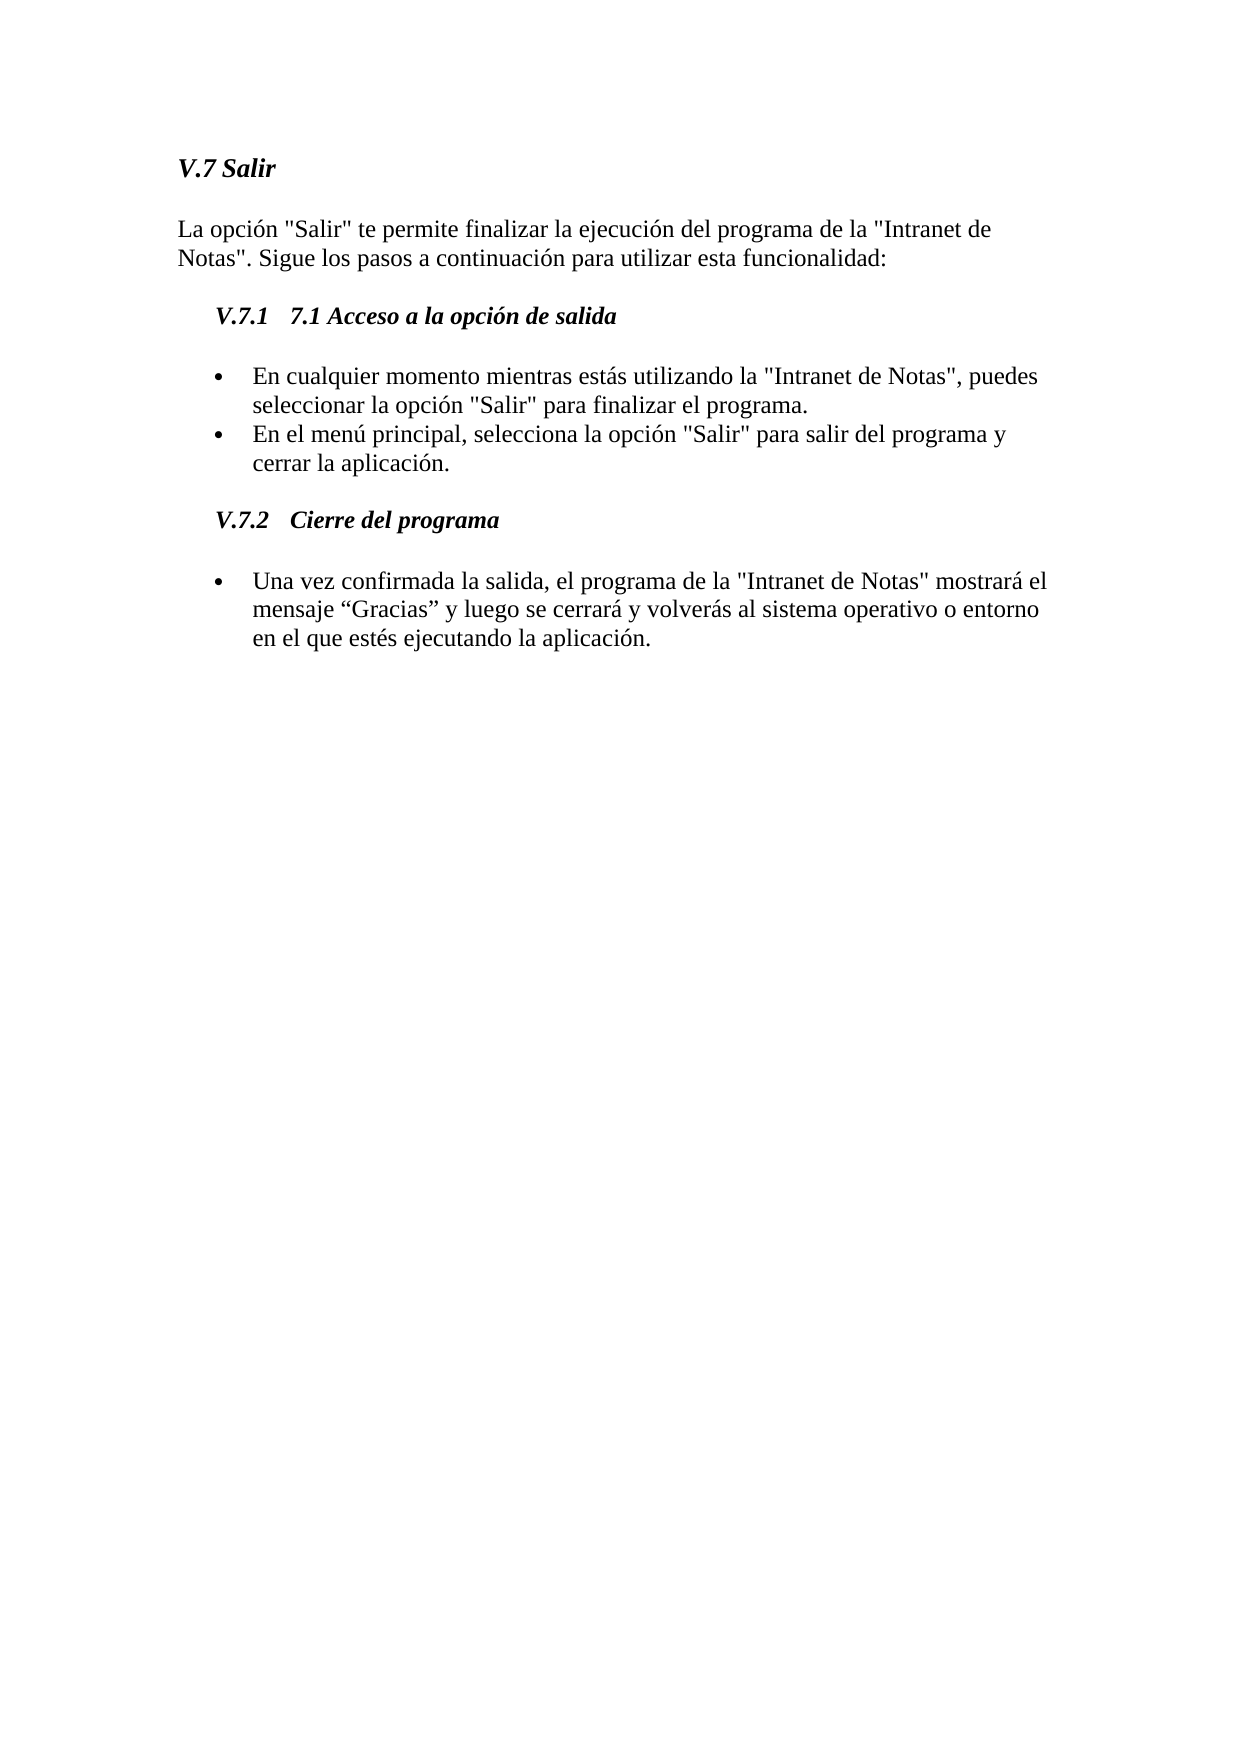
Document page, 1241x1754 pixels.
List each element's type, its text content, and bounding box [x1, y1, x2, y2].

list Una vez confirmada la salida, el programa de la "Intranet de Notas" mostrará el mensaje “Gracias” y luego se cerrará y volverás al sistema operativo o entorno en el que estés ejecutando la aplicación. [215, 566, 1063, 652]
list En el menú principal, selecciona la opción "Salir" para salir del programa y cerrar la aplicación. [215, 419, 1063, 476]
subtitle 7.1 Acceso a la opción de salida [215, 301, 1063, 330]
subtitle Salir [177, 152, 1063, 183]
list En cualquier momento mientras estás utilizando la "Intranet de Notas", puedes seleccionar la opción "Salir" para finalizar el programa. [215, 361, 1063, 419]
subtitle Cierre del programa [215, 506, 1063, 534]
text La opción "Salir" te permite finalizar la ejecución del programa de la "Intranet de Notas". Sigue los pasos a continuación para utilizar esta funcionalidad: [177, 214, 1063, 272]
